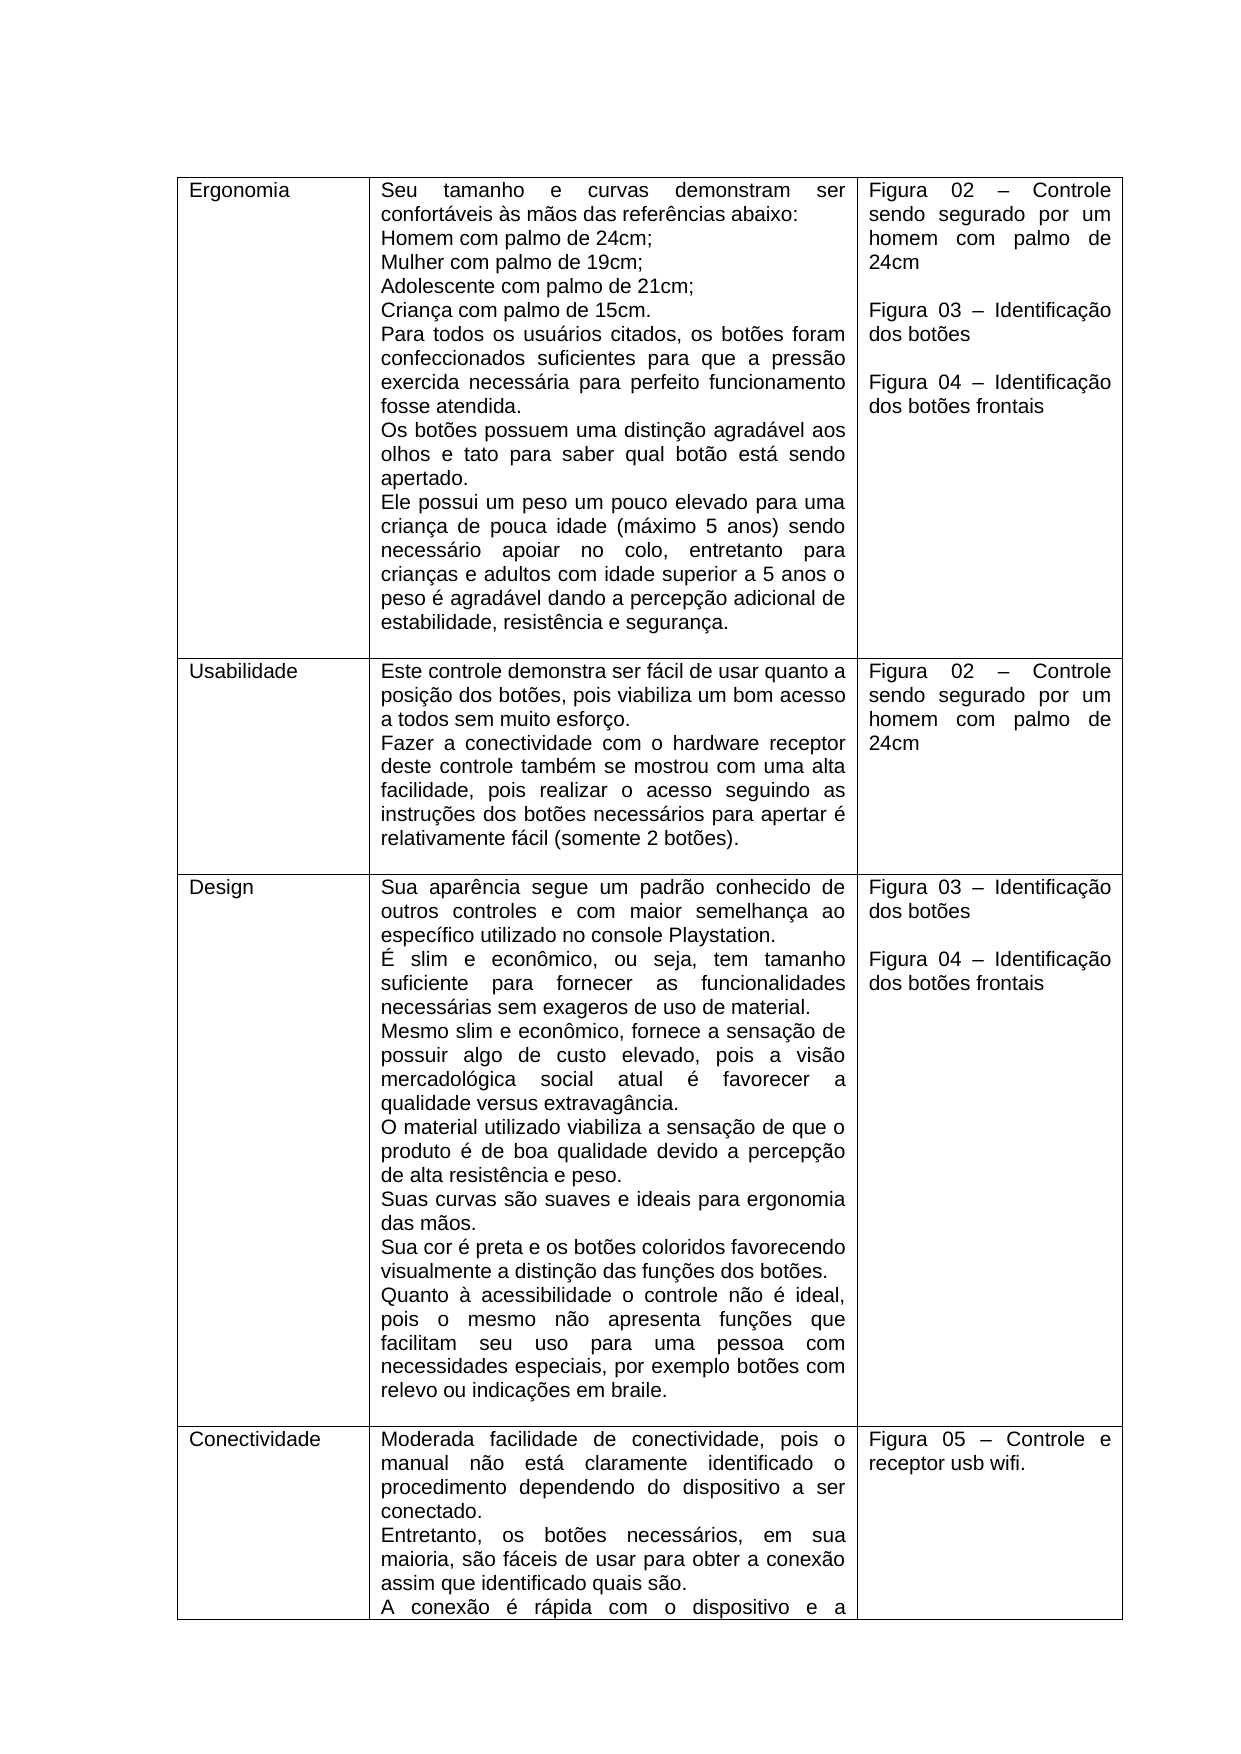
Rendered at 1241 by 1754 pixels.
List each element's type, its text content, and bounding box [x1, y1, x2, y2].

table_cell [370, 1427, 857, 1619]
table_cell Figura 03 – Identificação dos botões Figura 04 – Identificação dos botões frontais [858, 875, 1122, 1426]
table_cell Este controle demonstra ser fácil de usar quanto a posição dos botões, pois viabiliza um bom acesso a todos sem muito esforço. Fazer a conectividade com o hardware receptor deste controle também se mostrou com uma alta facilidade, pois realizar o acesso seguindo as instruções dos botões necessários para apertar é relativamente fácil (somente 2 botões). [370, 659, 857, 874]
table_cell Conectividade [178, 1427, 369, 1619]
table_cell Figura 02 – Controle sendo segurado por um homem com palmo de 24cm [858, 659, 1122, 874]
table_cell Seu tamanho e curvas demonstram ser confortáveis às mãos das referências abaixo: Homem com palmo de 24cm; Mulher com palmo de 19cm; Adolescente com palmo de 21cm; Criança com palmo de 15cm. Para todos os usuários citados, os botões foram confeccionados suficientes para que a pressão exercida necessária para perfeito funcionamento fosse atendida. Os botões possuem uma distinção agradável aos olhos e tato para saber qual botão está sendo apertado. Ele possui um peso um pouco elevado para uma criança de pouca idade (máximo 5 anos) sendo necessário apoiar no colo, entretanto para crianças e adultos com idade superior a 5 anos o peso é agradável dando a percepção adicional de estabilidade, resistência e segurança. [370, 178, 857, 657]
table_cell Figura 02 – Controle sendo segurado por um homem com palmo de 24cm Figura 03 – Identificação dos botões Figura 04 – Identificação dos botões frontais [858, 178, 1122, 657]
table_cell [858, 1427, 1122, 1619]
table_cell Usabilidade [178, 659, 369, 874]
table_cell Design [178, 875, 369, 1426]
table_cell Ergonomia [178, 178, 369, 657]
table_cell Sua aparência segue um padrão conhecido de outros controles e com maior semelhança ao específico utilizado no console Playstation. É slim e econômico, ou seja, tem tamanho suficiente para fornecer as funcionalidades necessárias sem exageros de uso de material. Mesmo slim e econômico, fornece a sensação de possuir algo de custo elevado, pois a visão mercadológica social atual é favorecer a qualidade versus extravagância. O material utilizado viabiliza a sensação de que o produto é de boa qualidade devido a percepção de alta resistência e peso. Suas curvas são suaves e ideais para ergonomia das mãos. Sua cor é preta e os botões coloridos favorecendo visualmente a distinção das funções dos botões. Quanto à acessibilidade o controle não é ideal, pois o mesmo não apresenta funções que facilitam seu uso para uma pessoa com necessidades especiais, por exemplo botões com relevo ou indicações em braile. [370, 875, 857, 1426]
